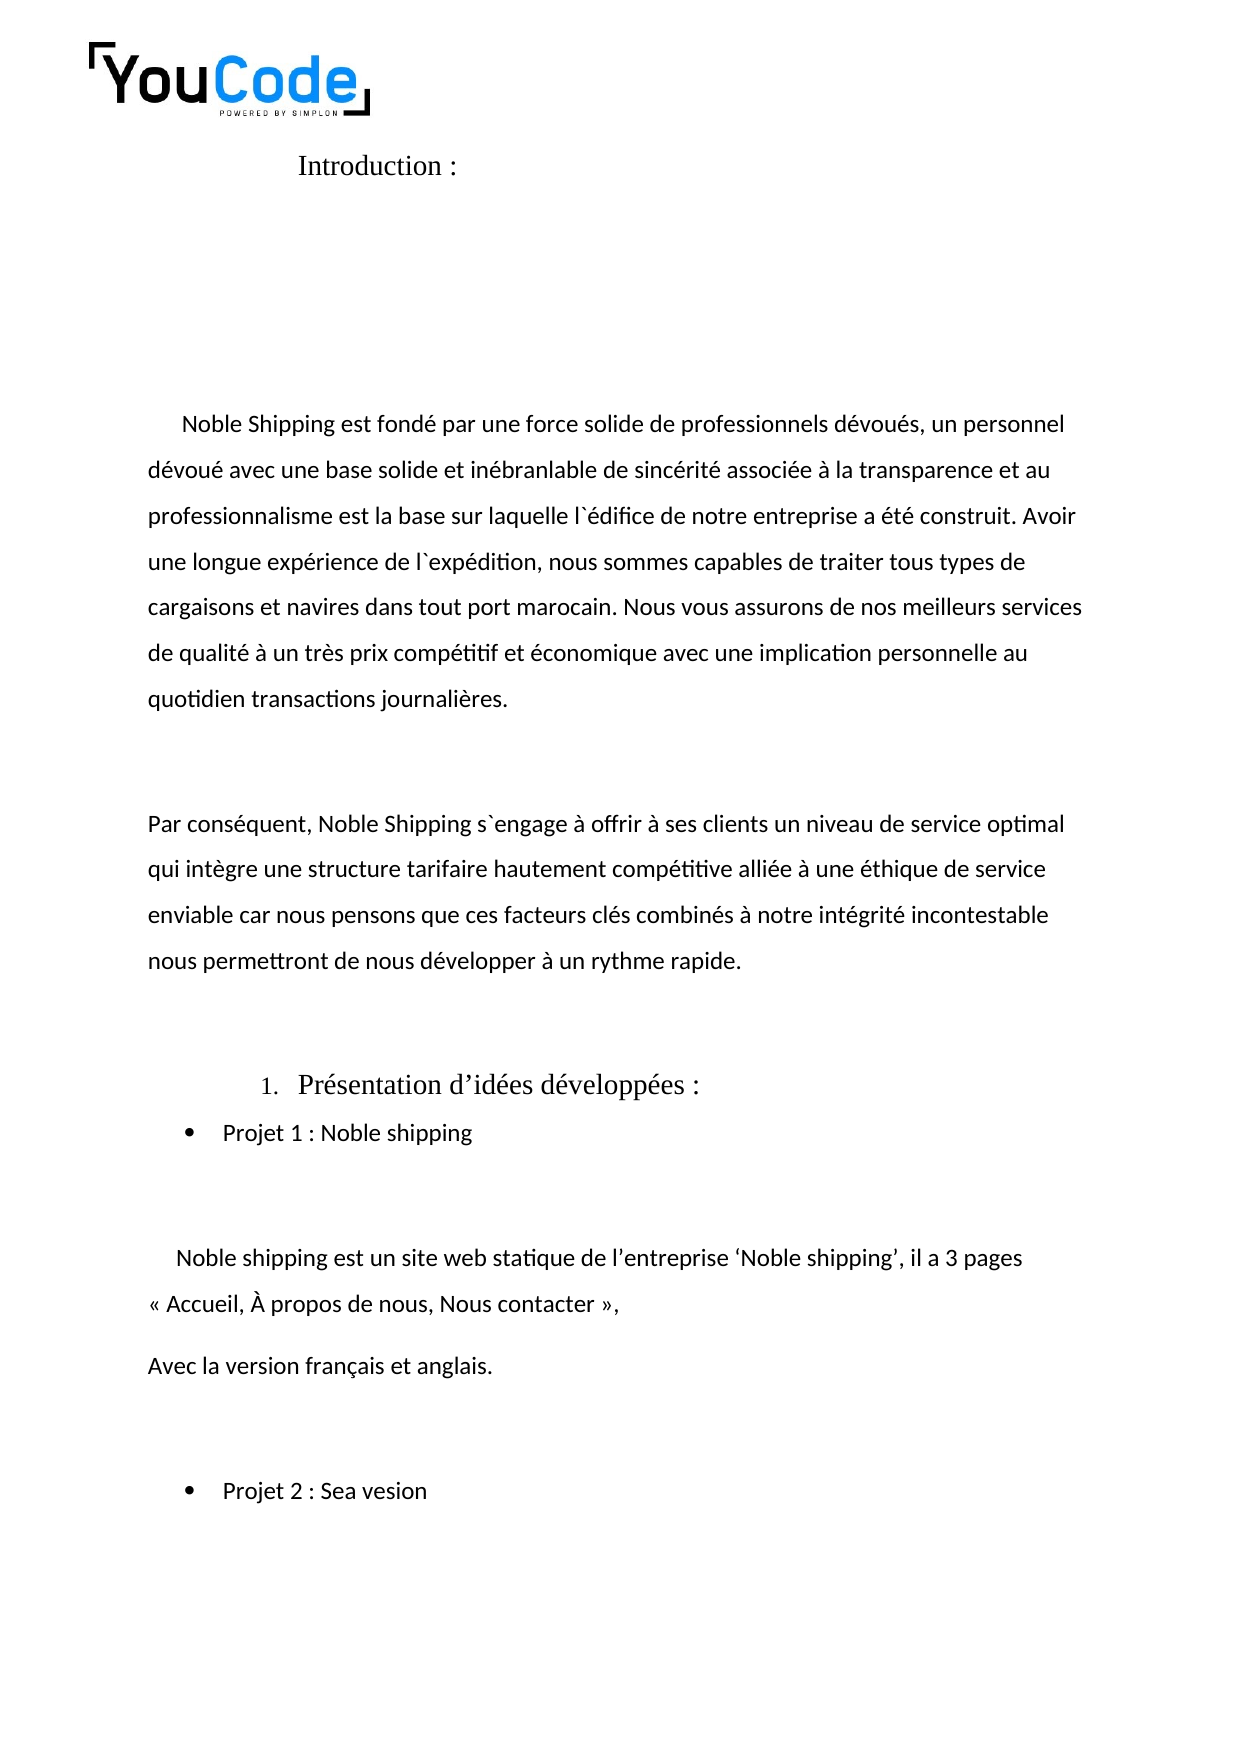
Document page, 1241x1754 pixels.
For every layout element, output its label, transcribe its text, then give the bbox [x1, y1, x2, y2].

text Avec la version français et anglais. [148, 1350, 1093, 1381]
list Projet 2 : Sea vesion [185, 1475, 1093, 1506]
list Projet 1 : Noble shipping [185, 1117, 1093, 1148]
text Par conséquent, Noble Shipping s`engage à offrir à ses clients un niveau de service optimal qui intègre une structure tarifaire hautement compétitive alliée à une éthique de service enviable car nous pensons que ces facteurs clés combinés à notre intégrité incontestable nous permettront de nous développer à un rythme rapide. [148, 808, 1093, 976]
list Introduction : [298, 148, 1093, 181]
text Noble Shipping est fondé par une force solide de professionnels dévoués, un personnel dévoué avec une base solide et inébranlable de sincérité associée à la transparence et au professionnalisme est la base sur laquelle l`édifice de notre entreprise a été construit. Avoir une longue expérience de l`expédition, nous sommes capables de traiter tous types de cargaisons et navires dans tout port marocain. Nous vous assurons de nos meilleurs services de qualité à un très prix compétitif et économique avec une implication personnelle au quotidien transactions journalières. [148, 409, 1093, 713]
picture [79, 39, 377, 118]
text Noble shipping est un site web statique de l’entreprise ‘Noble shipping’, il a 3 pages « Accueil, À propos de nous, Nous contacter », [148, 1242, 1093, 1318]
list Présentation d’idées développées : [260, 1067, 1093, 1101]
